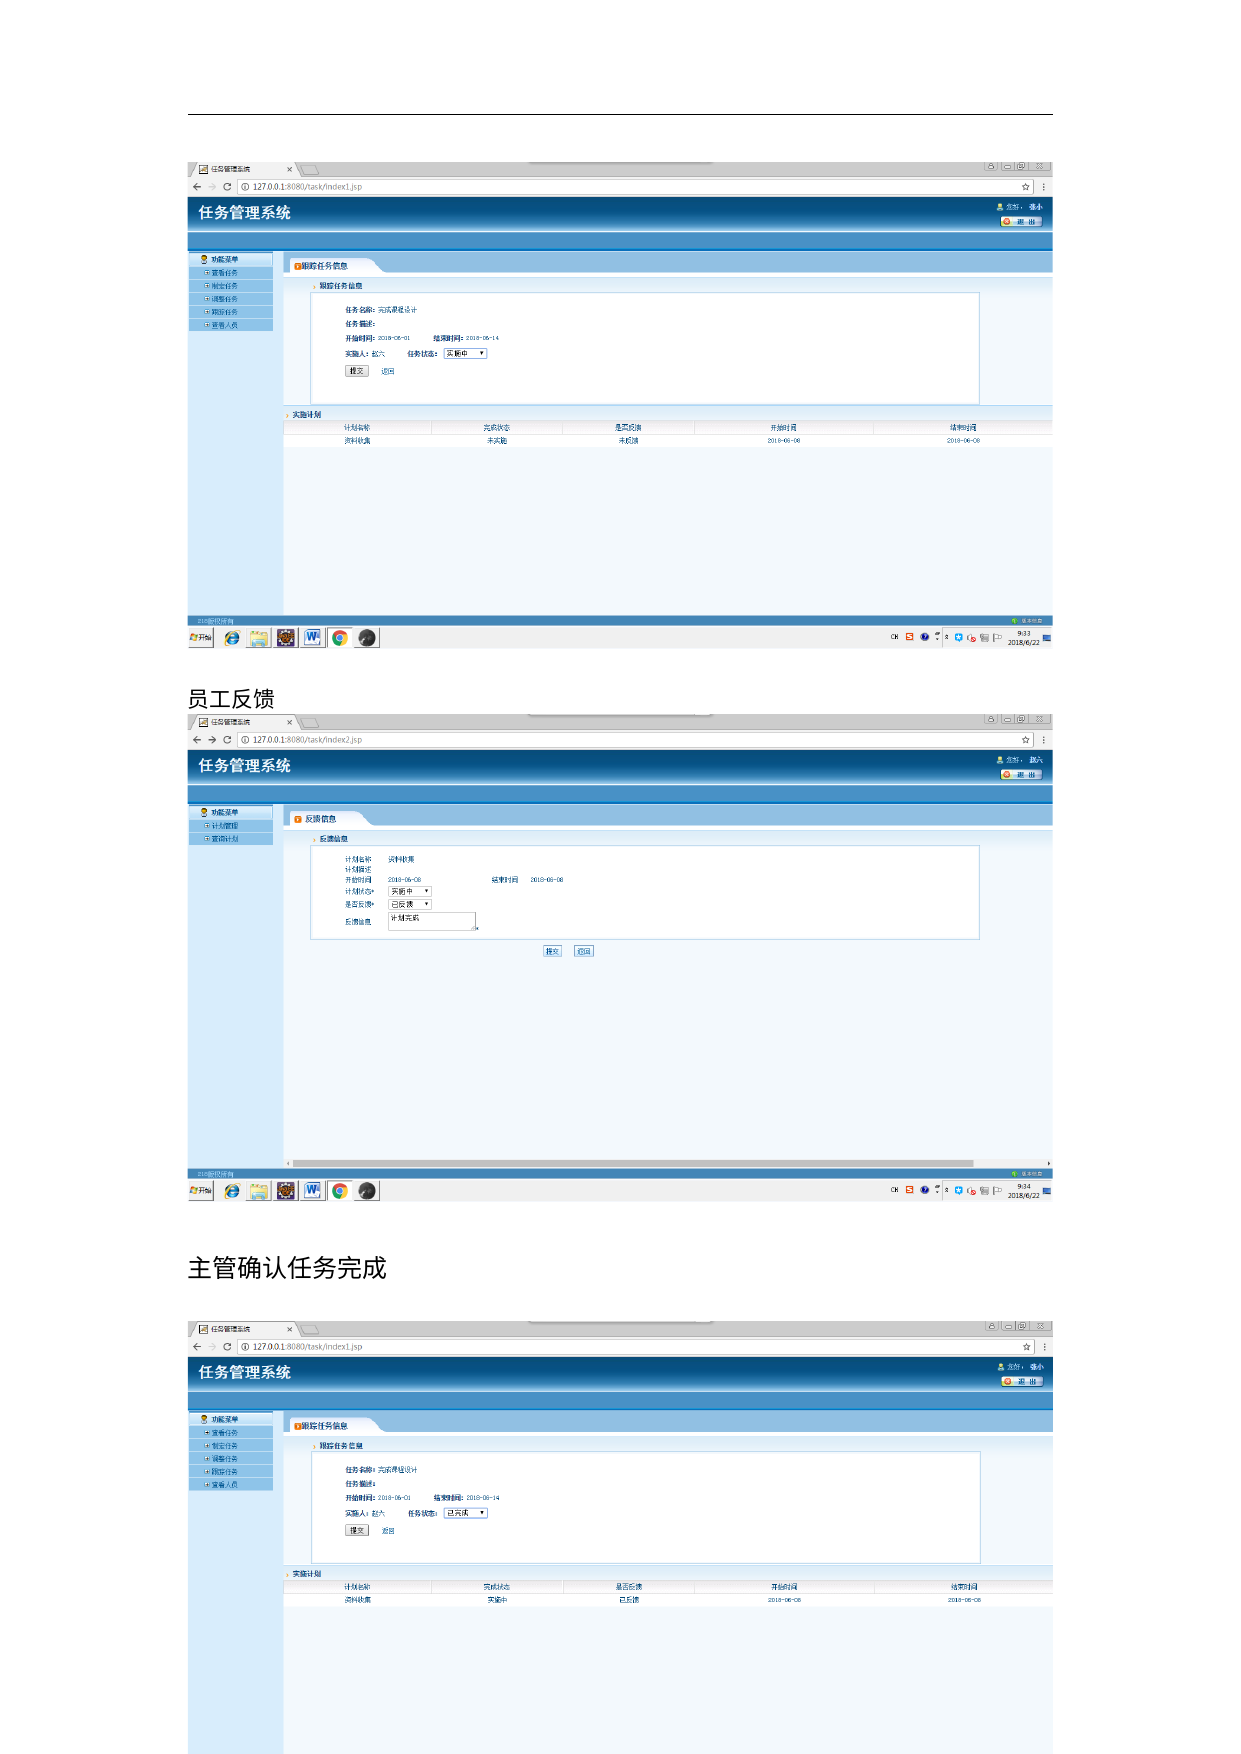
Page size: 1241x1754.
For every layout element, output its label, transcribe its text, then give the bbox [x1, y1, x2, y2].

picture [187, 1362, 1053, 1754]
picture [187, 1321, 1053, 1359]
text 员工反馈 [187, 682, 1053, 714]
picture [187, 162, 1053, 649]
picture [187, 714, 1053, 1202]
text 主管确认任务完成 [187, 1234, 1053, 1299]
